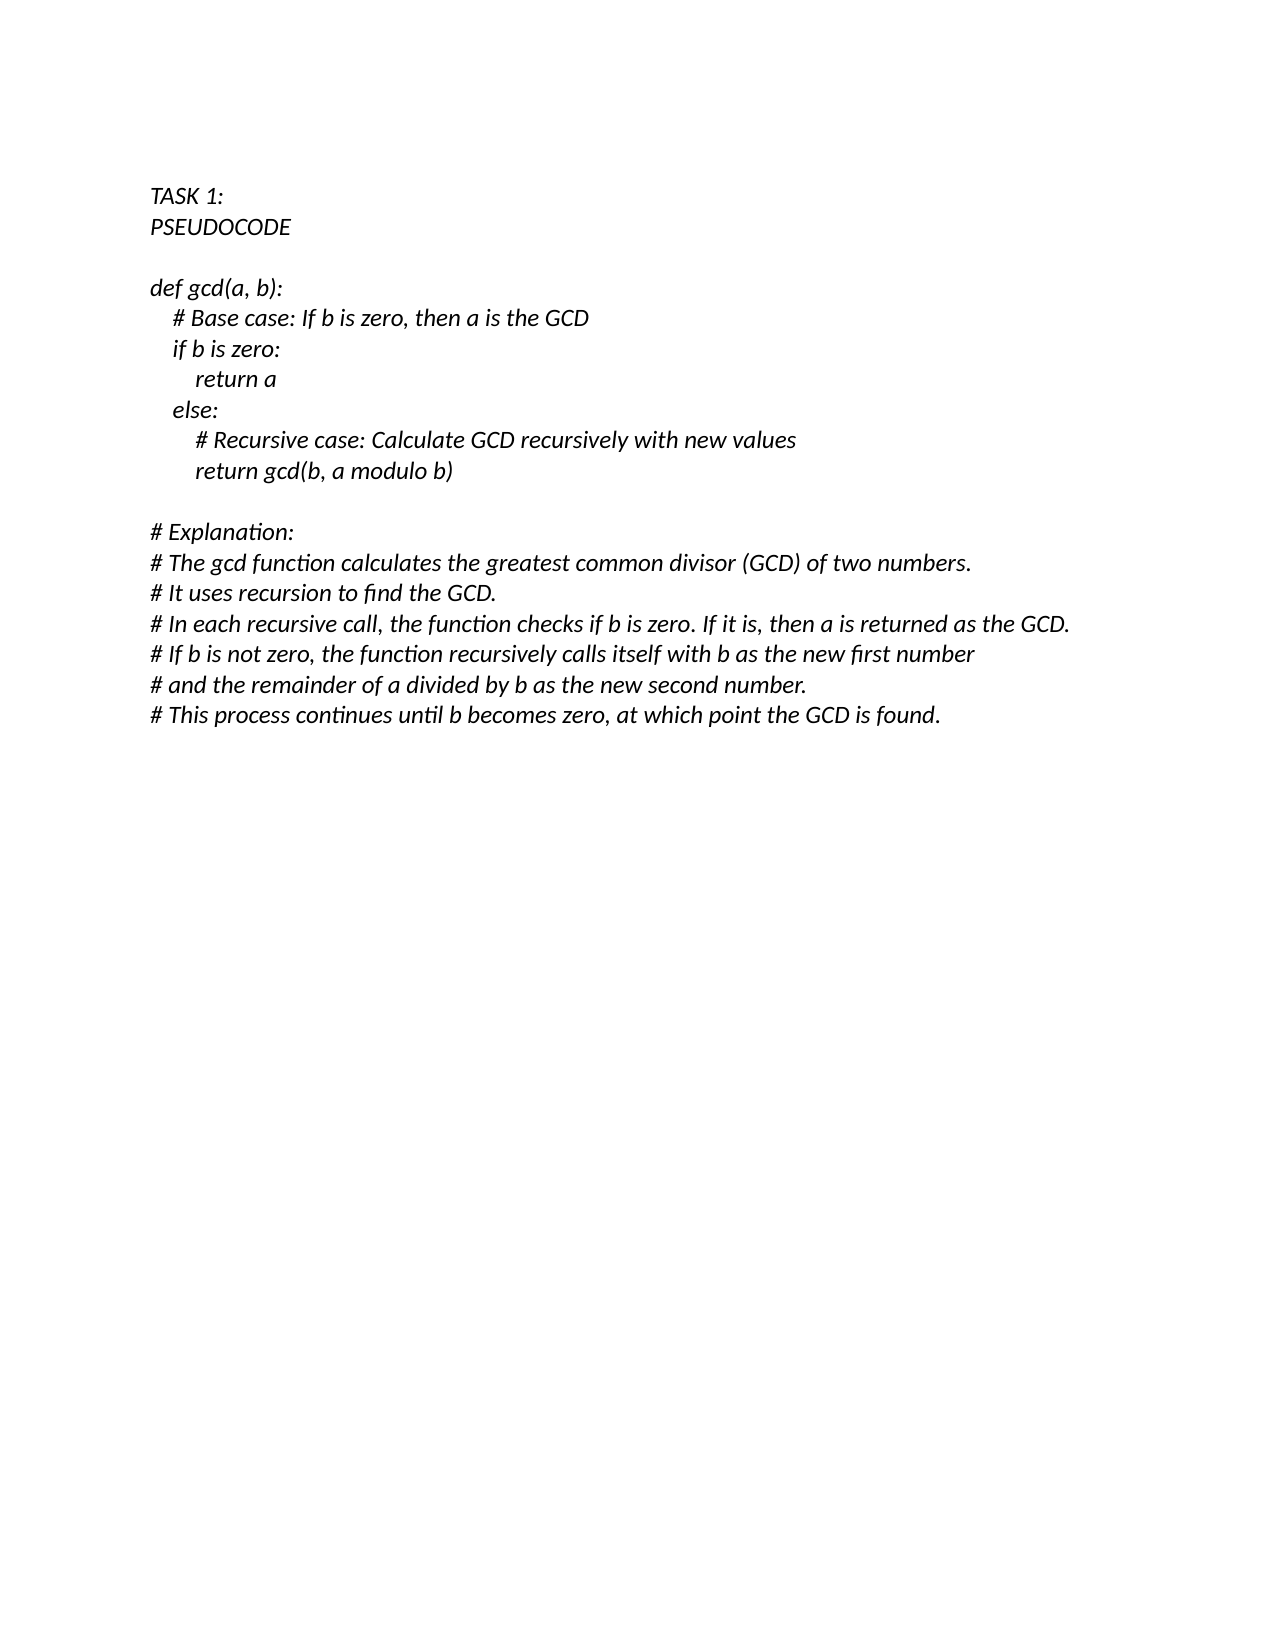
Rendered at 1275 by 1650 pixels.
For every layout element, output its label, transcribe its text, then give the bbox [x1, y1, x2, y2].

text # Base case: If b is zero, then a is the GCD [150, 303, 1125, 333]
text # In each recursive call, the function checks if b is zero. If it is, then a is returned as the GCD. [150, 608, 1125, 638]
text return a [150, 364, 1125, 394]
text if b is zero: [150, 333, 1125, 364]
text else: [150, 394, 1125, 425]
text # If b is not zero, the function recursively calls itself with b as the new first number [150, 638, 1125, 669]
text TASK 1: [150, 181, 1125, 211]
text # Recursive case: Calculate GCD recursively with new values [150, 425, 1125, 455]
text return gcd(b, a modulo b) [150, 455, 1125, 486]
text # The gcd function calculates the greatest common divisor (GCD) of two numbers. [150, 547, 1125, 577]
text # This process continues until b becomes zero, at which point the GCD is found. [150, 699, 1125, 730]
text def gcd(a, b): [150, 272, 1125, 303]
text # Explanation: [150, 516, 1125, 547]
text PSEUDOCODE [150, 211, 1125, 242]
text # and the remainder of a divided by b as the new second number. [150, 669, 1125, 699]
text # It uses recursion to find the GCD. [150, 577, 1125, 608]
